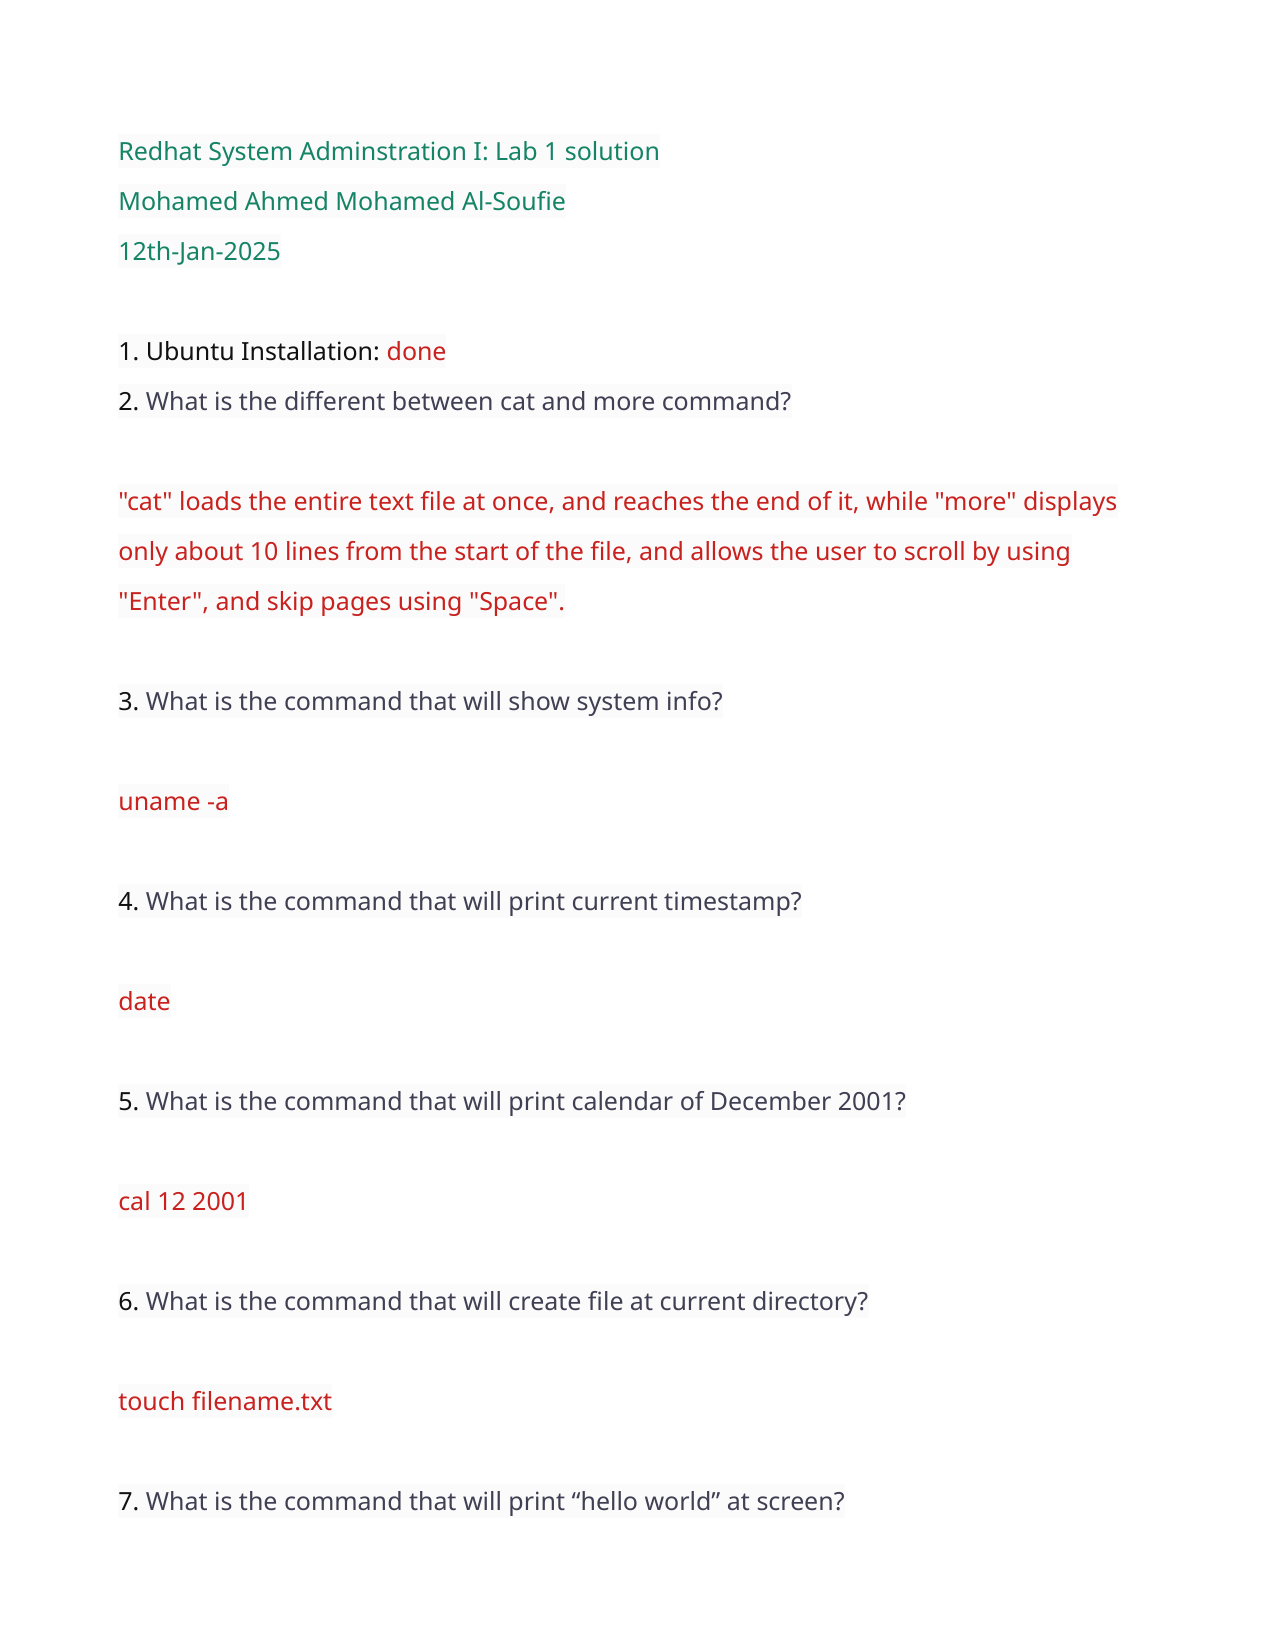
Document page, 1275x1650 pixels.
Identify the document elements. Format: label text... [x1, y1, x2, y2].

text 1. Ubuntu Installation: done [118, 318, 1157, 368]
text 2. What is the different between cat and more command? [118, 368, 1157, 418]
text "cat" loads the entire text file at once, and reaches the end of it, while "more" displays only about 10 lines from the start of the file, and allows the user to scroll by using "Enter", and skip pages using "Space". [118, 468, 1157, 618]
text 7. What is the command that will print “hello world” at screen? [118, 1468, 1157, 1518]
text touch filename.txt [118, 1368, 1157, 1418]
text cal 12 2001 [118, 1168, 1157, 1218]
text uname -a [118, 768, 1157, 818]
text Mohamed Ahmed Mohamed Al-Soufie [118, 168, 1157, 218]
text Redhat System Adminstration I: Lab 1 solution [118, 118, 1157, 168]
text 4. What is the command that will print current timestamp? [118, 868, 1157, 918]
text 3. What is the command that will show system info? [118, 668, 1157, 718]
text 12th-Jan-2025 [118, 218, 1157, 268]
text 5. What is the command that will print calendar of December 2001? [118, 1068, 1157, 1118]
text 6. What is the command that will create file at current directory? [118, 1268, 1157, 1318]
text date [118, 968, 1157, 1018]
